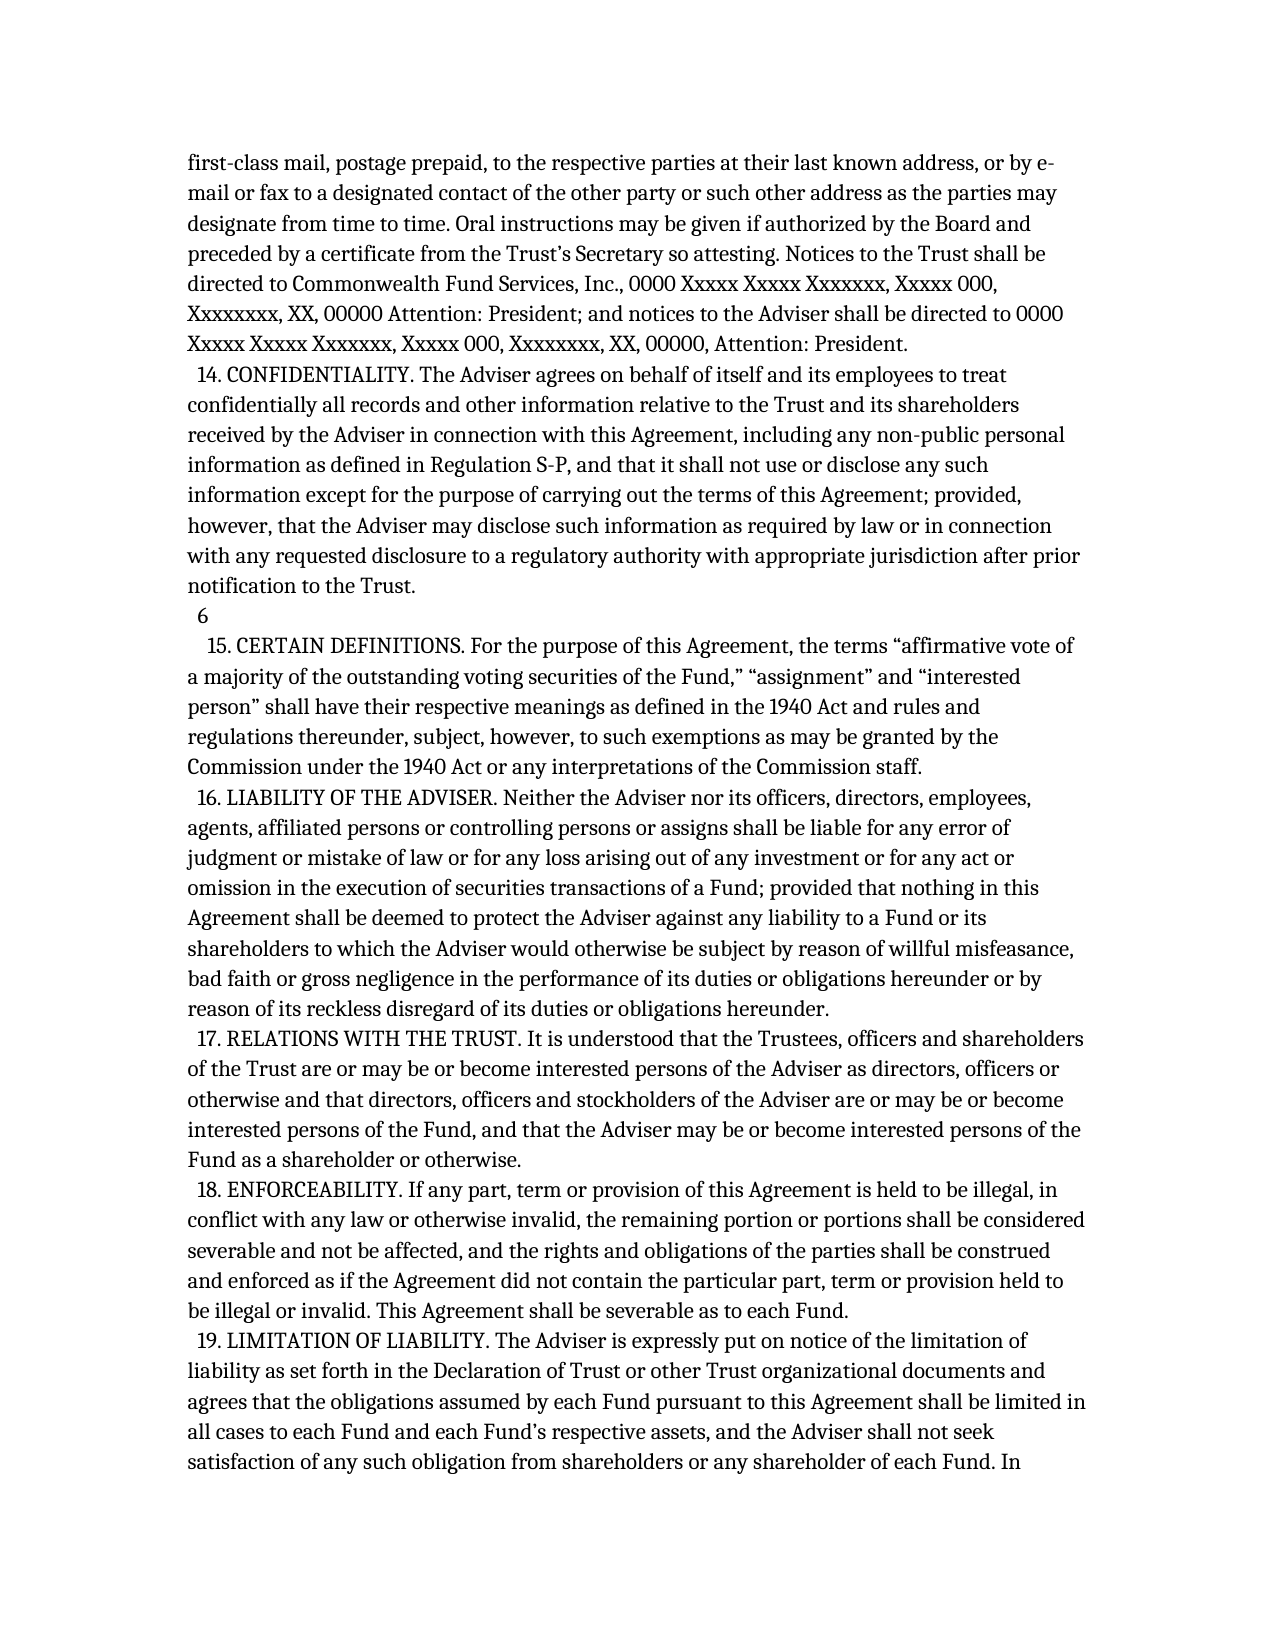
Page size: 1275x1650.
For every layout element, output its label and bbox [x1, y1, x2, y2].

text [187, 150, 1087, 1475]
